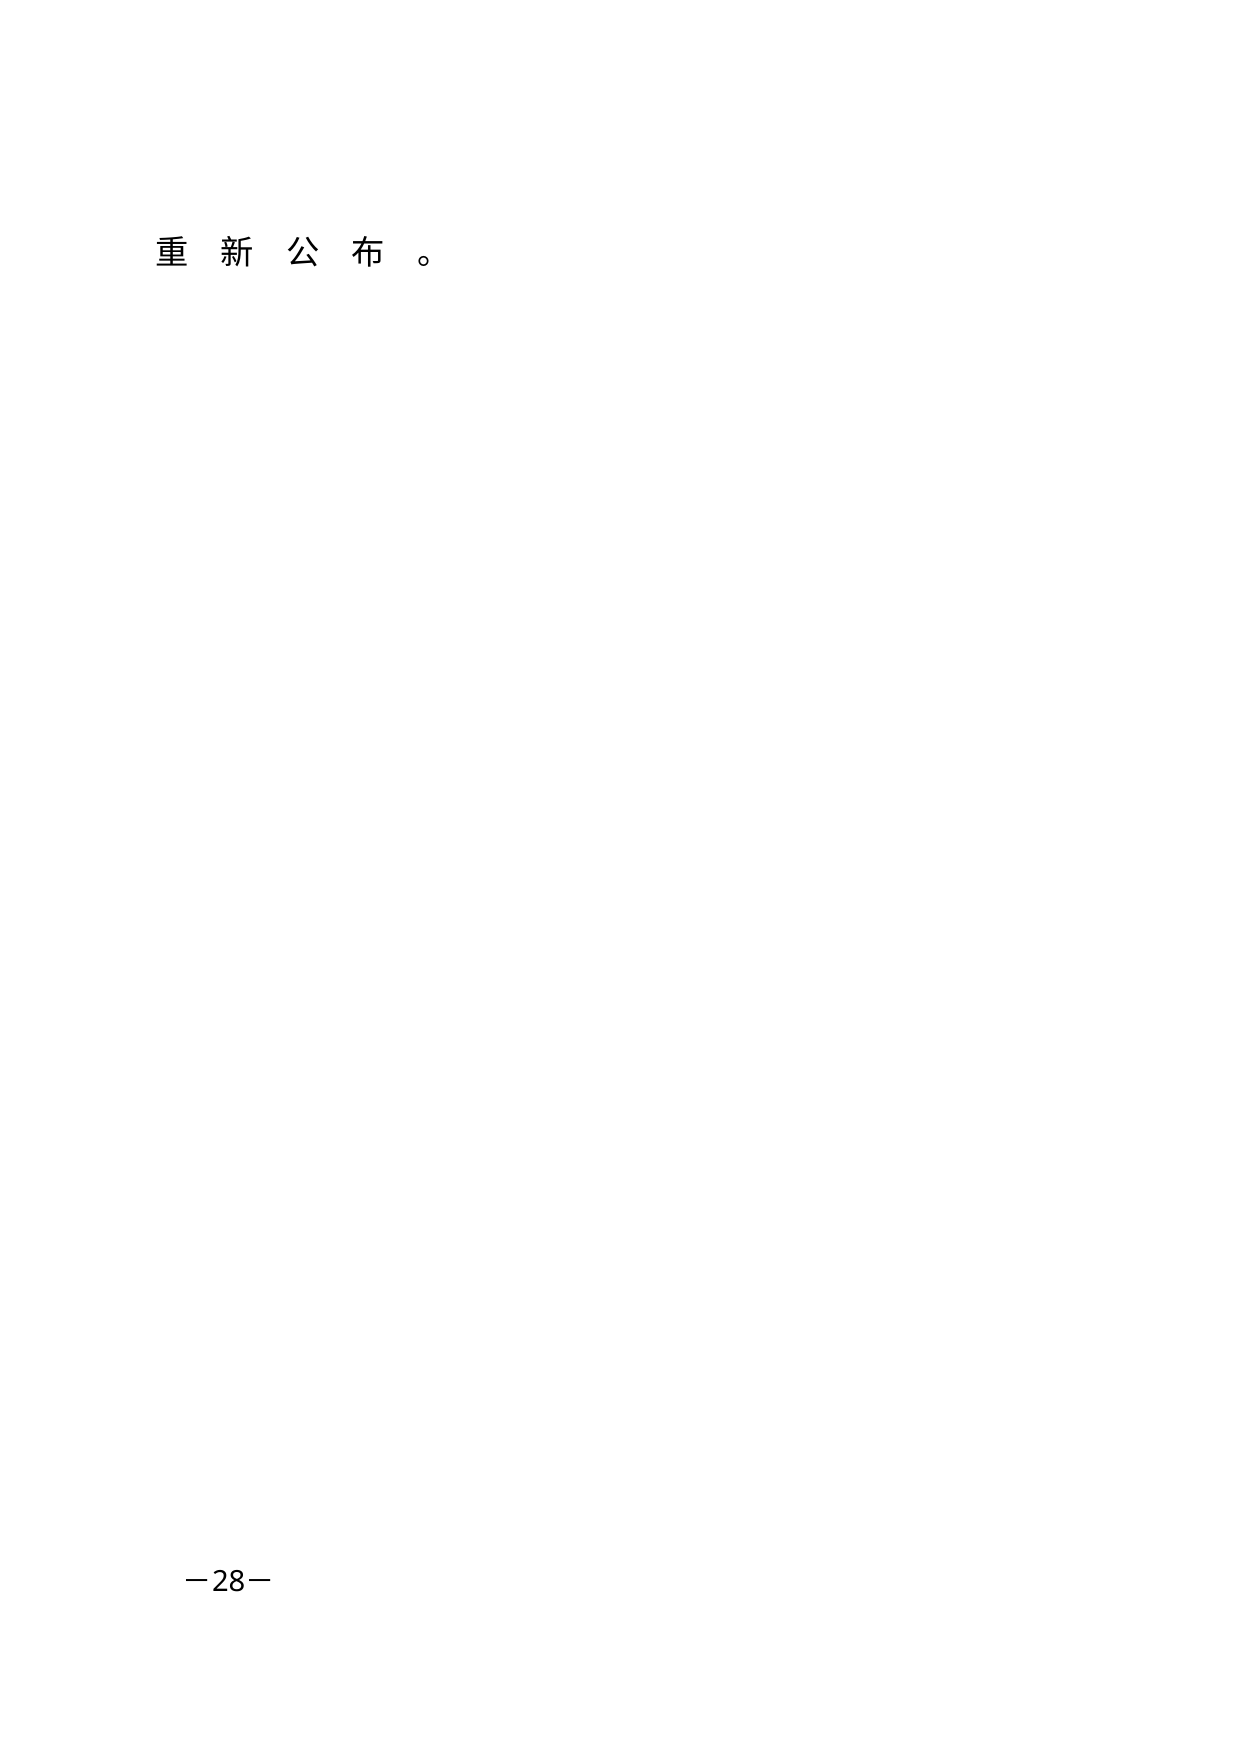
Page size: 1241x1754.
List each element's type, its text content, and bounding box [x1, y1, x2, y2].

list 《红河哈尼族彝族自治州人民代表大会及其常务委员会立法条例》根据本决定作相应修改，重新公布。 [155, 219, 1073, 280]
